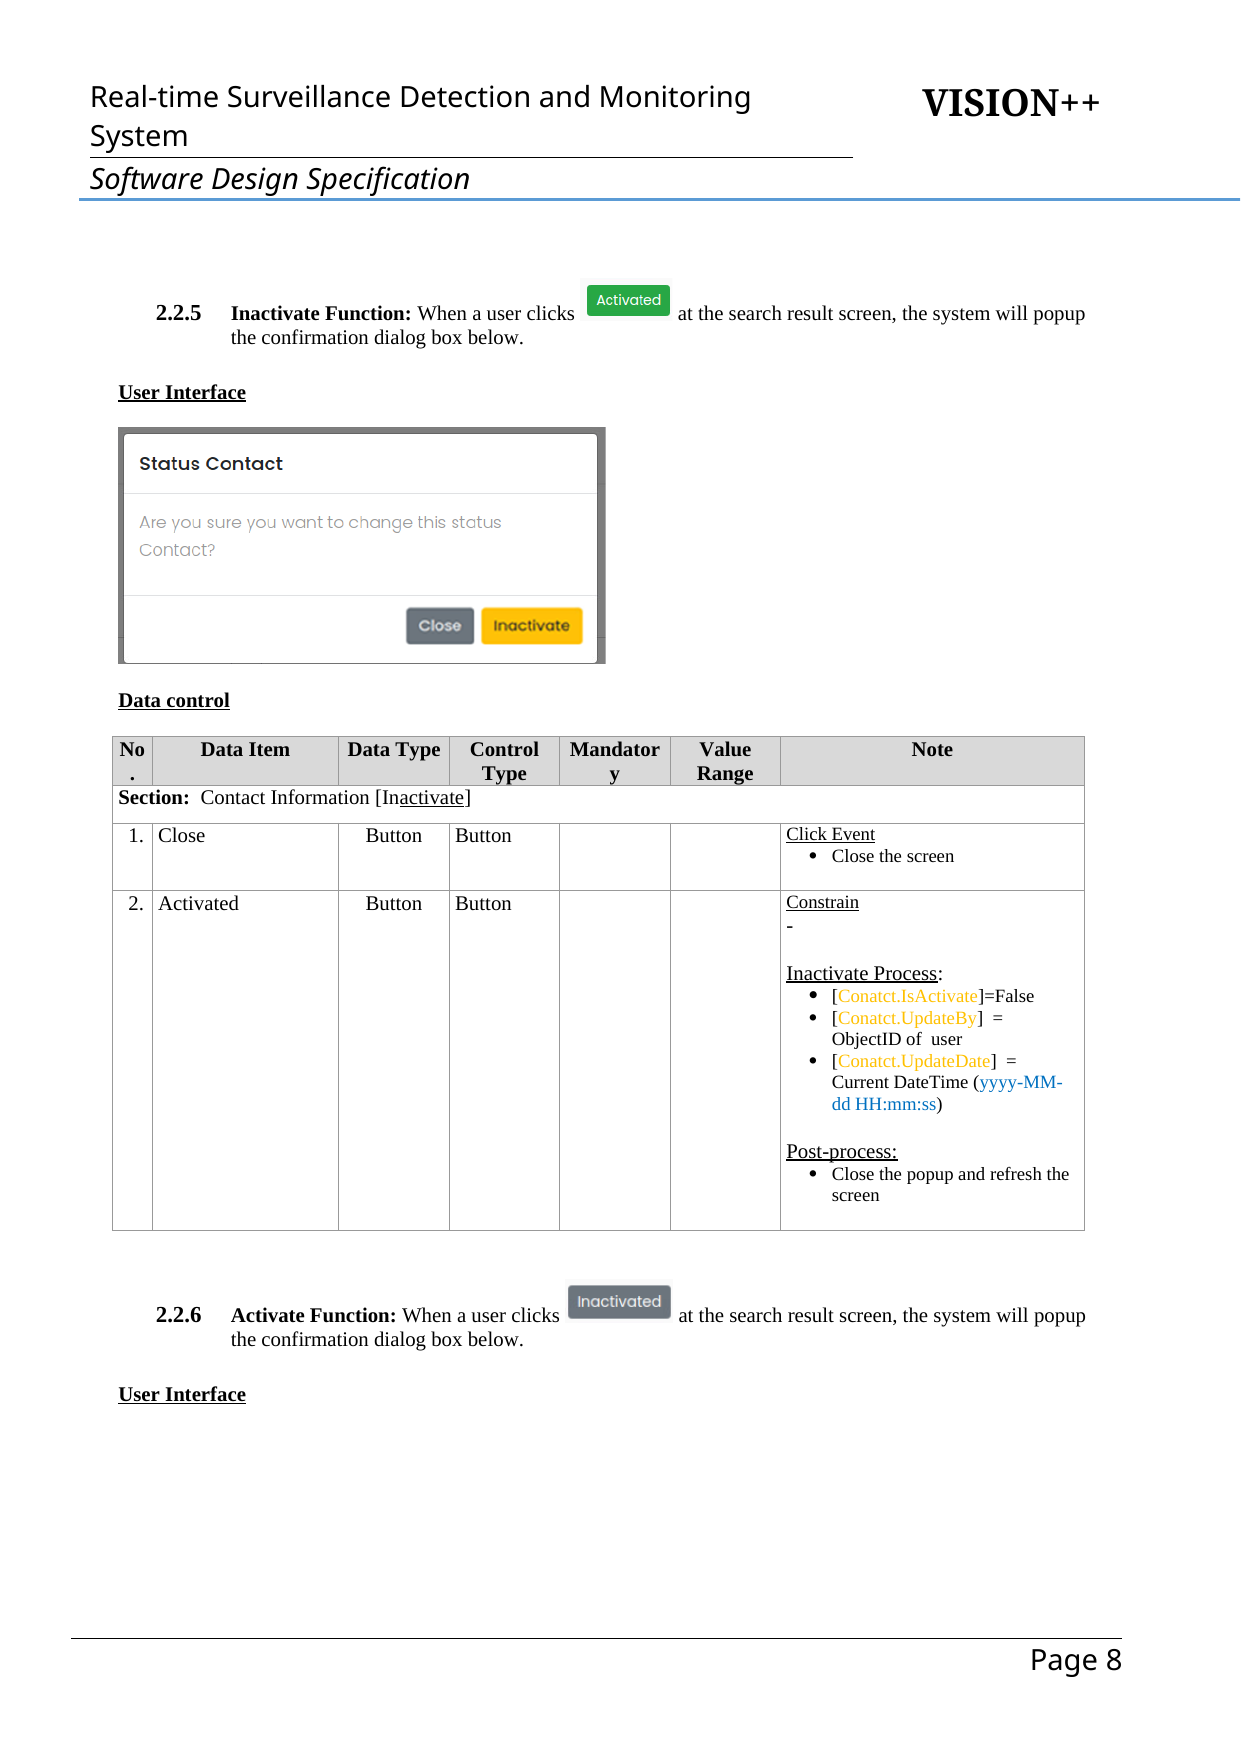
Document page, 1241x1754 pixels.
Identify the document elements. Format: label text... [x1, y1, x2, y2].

table_header Note [781, 737, 1084, 785]
table_cell [671, 824, 780, 890]
table_cell [113, 824, 152, 890]
table_cell Constrain - Inactivate Process: [Conatct.IsActivate]=False [Conatct.UpdateBy] = ObjectID of user [Conatct.UpdateDate] = Current DateTime (yyyy-MM-dd HH:mm:ss) Post-process: Close the popup and refresh the screen [781, 891, 1084, 1230]
subtitle Activate Function: When a user clicks at the search result screen, the system will popup the confirmation dialog box below. [156, 1279, 1090, 1351]
table_cell [671, 891, 780, 1230]
table_cell Section: Contact Information [Inactivate] [113, 786, 1084, 823]
table_cell Button [339, 824, 449, 890]
table_cell [560, 824, 670, 890]
picture [118, 427, 606, 664]
text User Interface [118, 379, 1090, 404]
table_header Control Type [450, 737, 559, 785]
picture [580, 278, 673, 321]
table_header Data Type [339, 737, 449, 785]
table_cell Close [153, 824, 338, 890]
table_header Data Item [153, 737, 338, 785]
subtitle Inactivate Function: When a user clicks at the search result screen, the system will popup the confirmation dialog box below. [156, 279, 1090, 349]
table_cell Click Event Close the screen [781, 824, 1084, 890]
table_cell Button [450, 824, 559, 890]
table_cell Button [450, 891, 559, 1230]
picture [565, 1279, 673, 1323]
table_cell Activated [153, 891, 338, 1230]
table_cell [560, 891, 670, 1230]
table_cell Button [339, 891, 449, 1230]
table_header Mandatory [560, 737, 670, 785]
text User Interface [118, 1382, 1090, 1406]
table_cell [113, 891, 152, 1230]
table_header Value Range [671, 737, 780, 785]
table_header No. [113, 737, 152, 785]
text Data control [118, 688, 1090, 712]
